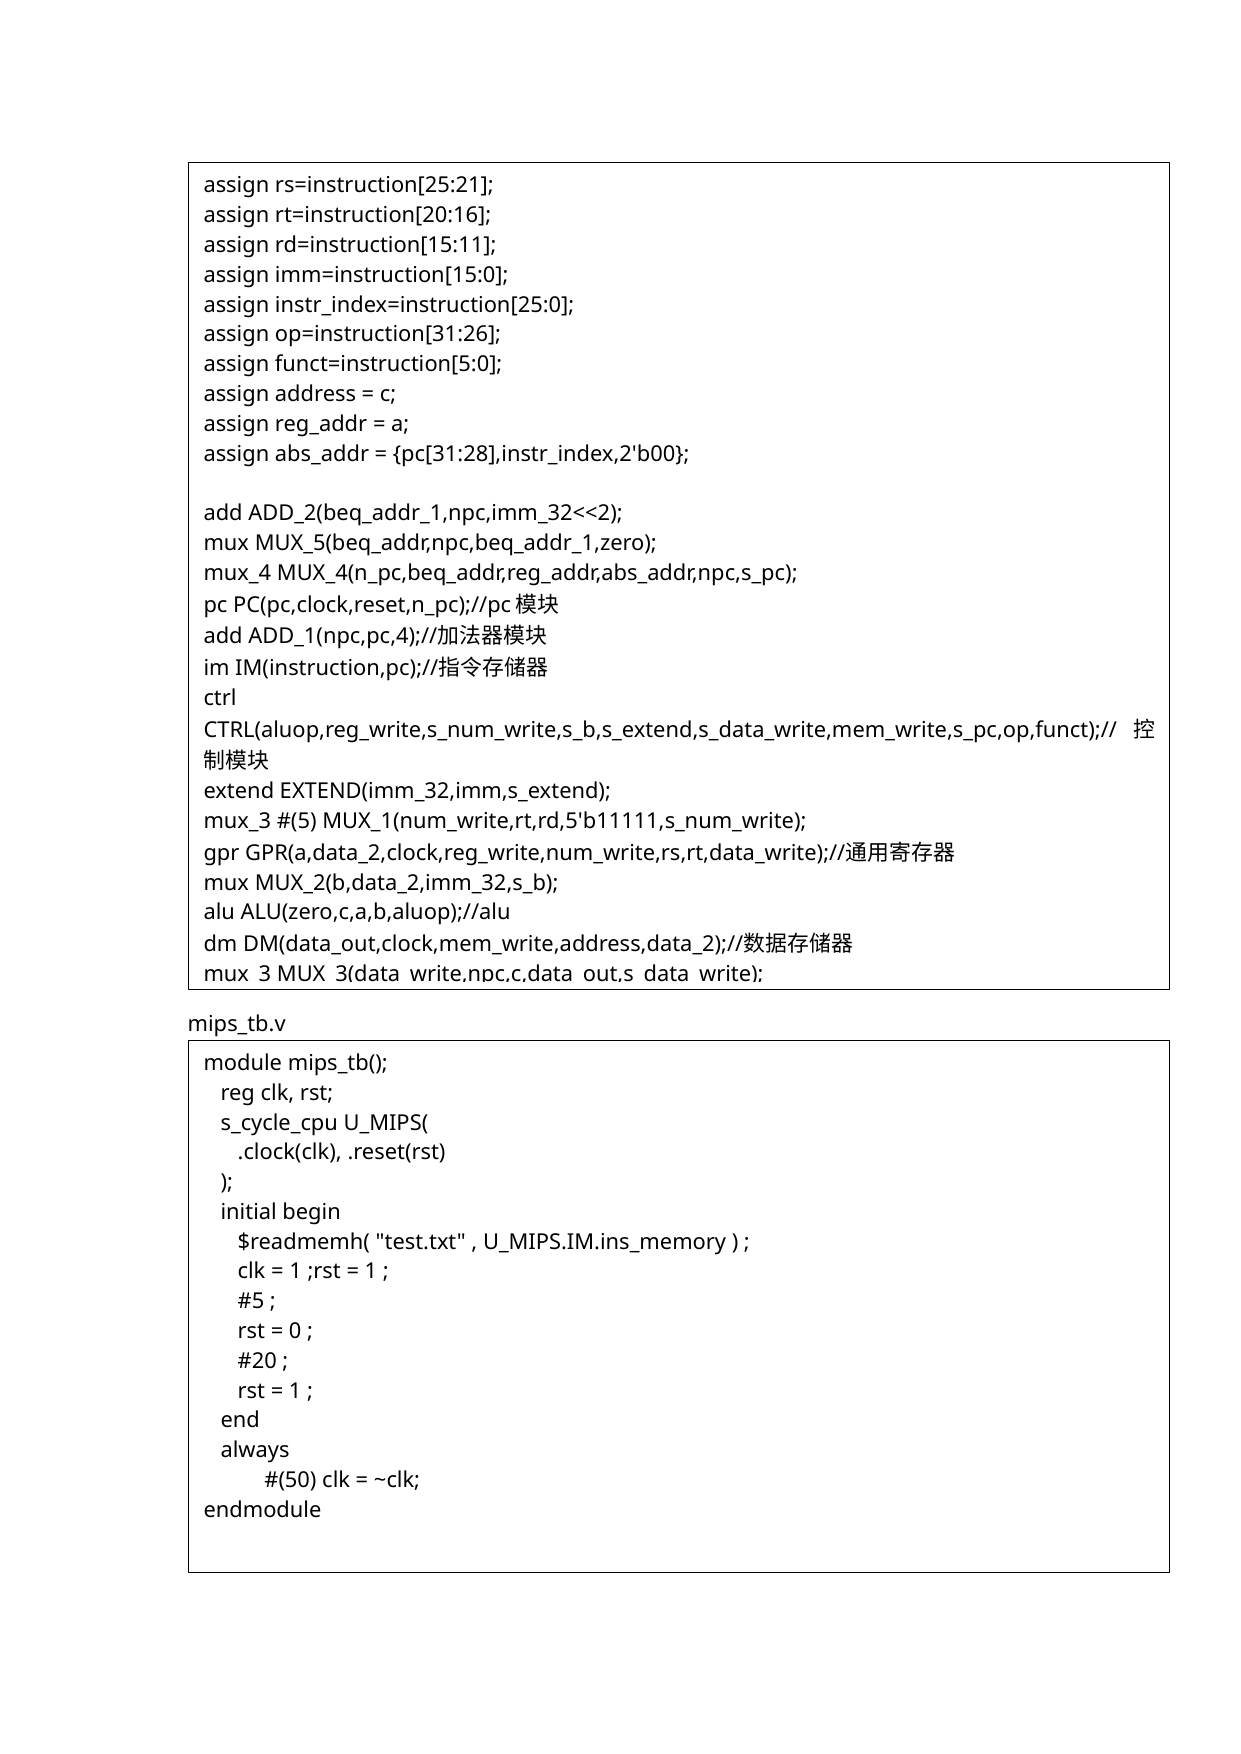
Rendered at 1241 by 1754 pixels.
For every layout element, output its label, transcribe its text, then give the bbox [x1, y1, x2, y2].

text mips_tb.v [187, 1007, 1053, 1039]
